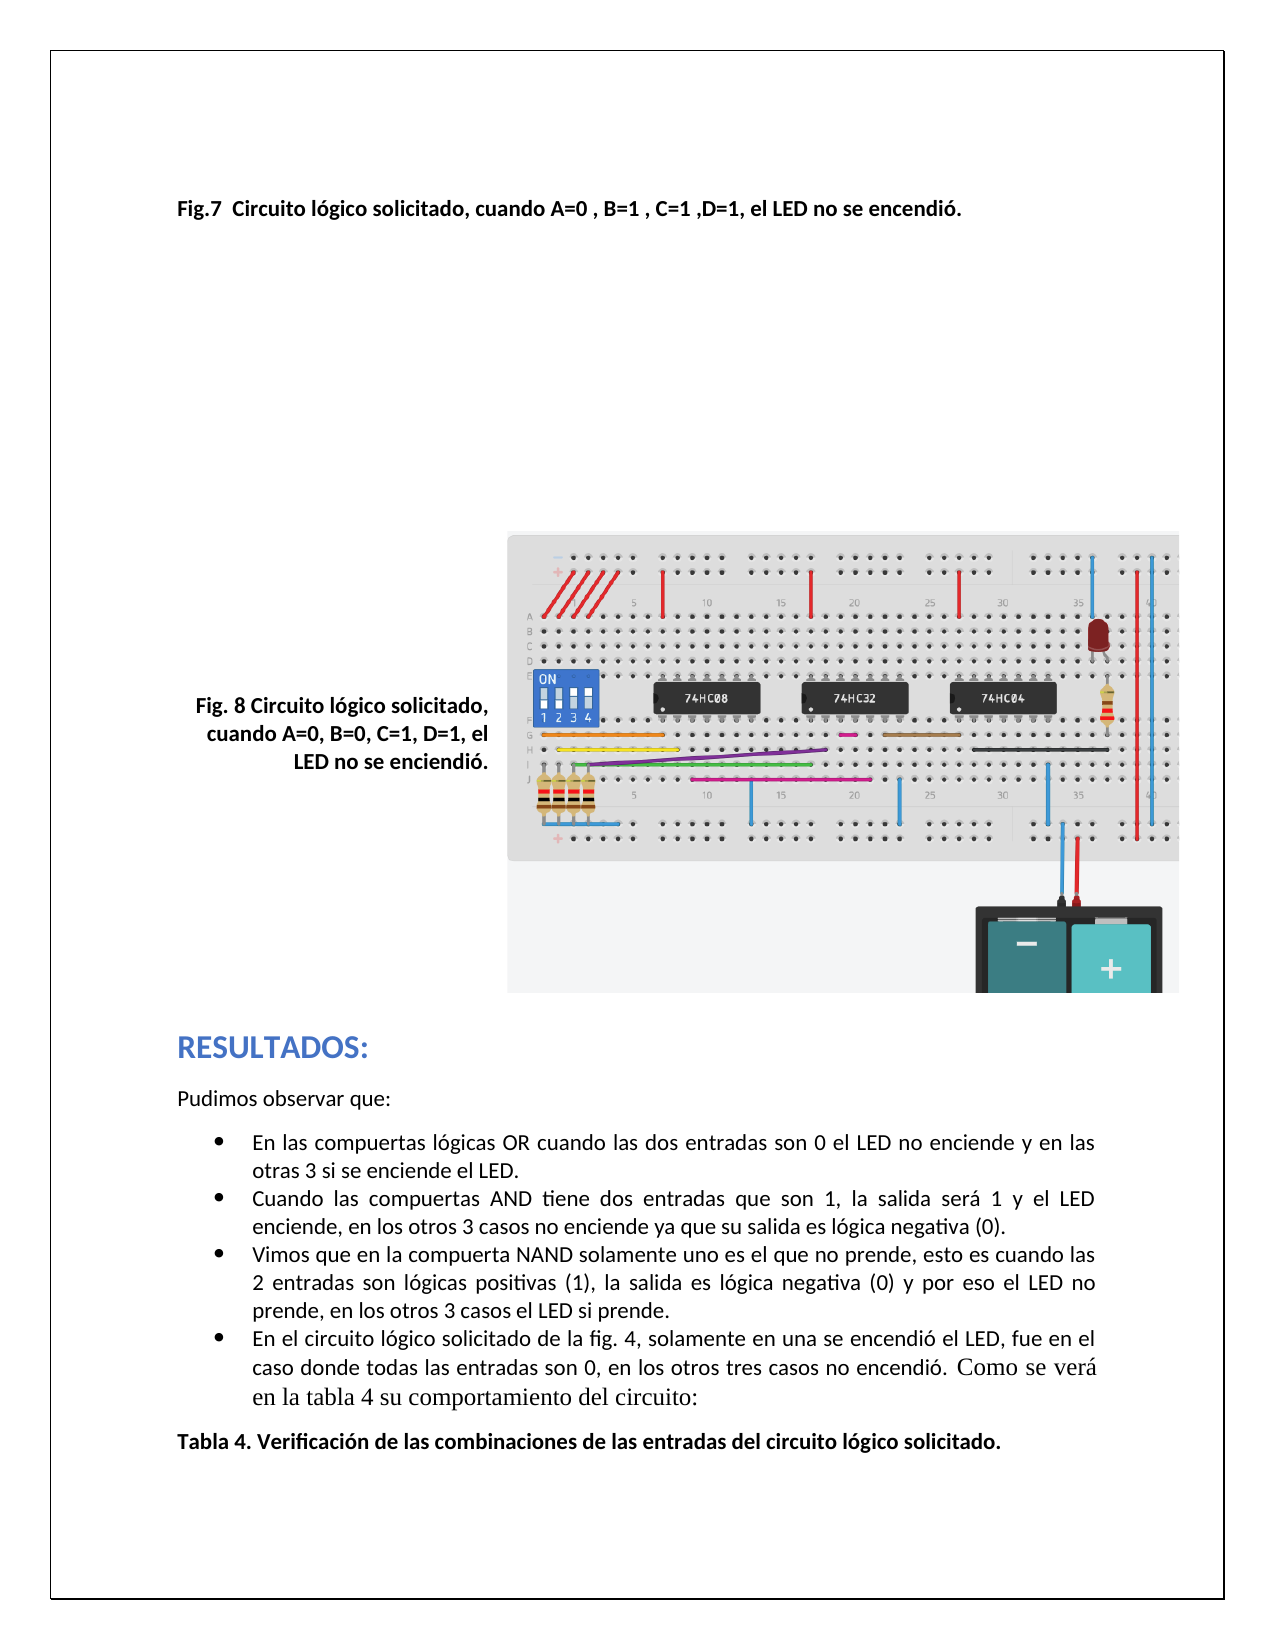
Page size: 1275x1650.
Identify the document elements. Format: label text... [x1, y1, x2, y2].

list En el circuito lógico solicitado de la fig. 4, solamente en una se encendió el LED, fue en el caso donde todas las entradas son 0, en los otros tres casos no encendió. Como se verá en la tabla 4 su comportamiento del circuito: [214, 1324, 1097, 1410]
text RESULTADOS: [177, 1026, 1097, 1067]
list En las compuertas lógicas OR cuando las dos entradas son 0 el LED no enciende y en las otras 3 si se enciende el LED. [214, 1128, 1097, 1184]
list Cuando las compuertas AND tiene dos entradas que son 1, la salida será 1 y el LED enciende, en los otros 3 casos no enciende ya que su salida es lógica negativa (0). [214, 1184, 1097, 1240]
list Vimos que en la compuerta NAND solamente uno es el que no prende, esto es cuando las 2 entradas son lógicas positivas (1), la salida es lógica negativa (0) y por eso el LED no prende, en los otros 3 casos el LED si prende. [214, 1240, 1097, 1324]
text Pudimos observar que: [177, 1084, 1097, 1112]
text Tabla 4. Verificación de las combinaciones de las entradas del circuito lógico solicitado. [177, 1427, 1097, 1455]
picture [507, 531, 1180, 993]
text Fig. 8 Circuito lógico solicitado, cuando A=0, B=0, C=1, D=1, el LED no se enciendió. [177, 691, 507, 775]
text Fig.7 Circuito lógico solicitado, cuando A=0 , B=1 , C=1 ,D=1, el LED no se encendió. [177, 194, 1097, 222]
